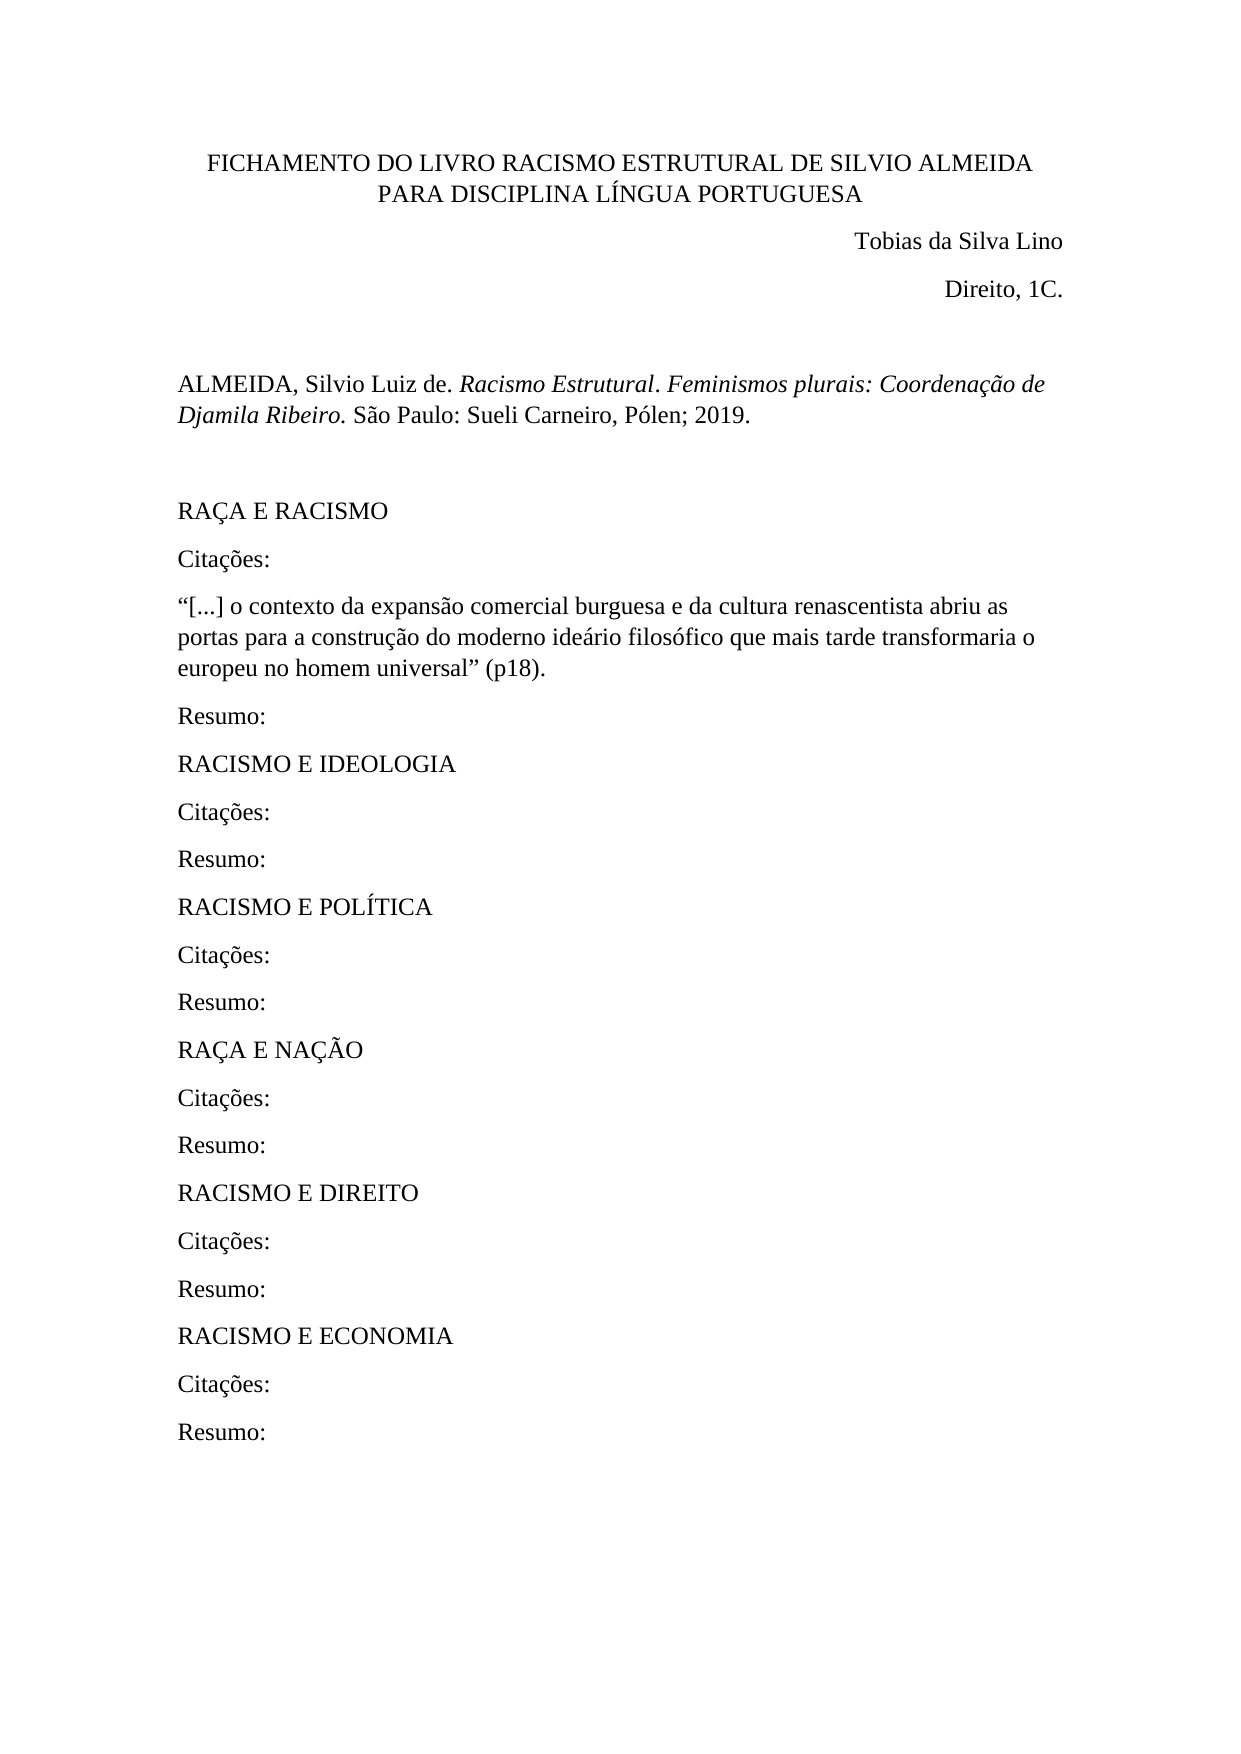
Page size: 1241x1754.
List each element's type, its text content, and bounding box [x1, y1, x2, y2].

text RAÇA E RACISMO [177, 496, 1063, 525]
text Resumo: [177, 1131, 1063, 1159]
text Resumo: [177, 1417, 1063, 1446]
text “[...] o contexto da expansão comercial burguesa e da cultura renascentista abriu as portas para a construção do moderno ideário filosófico que mais tarde transformaria o europeu no homem universal” (p18). [177, 591, 1063, 682]
text RACISMO E POLÍTICA [177, 892, 1063, 921]
text Resumo: [177, 844, 1063, 873]
text Citações: [177, 1226, 1063, 1255]
text Direito, 1C. [177, 274, 1063, 303]
text Tobias da Silva Lino [177, 226, 1063, 255]
text RACISMO E IDEOLOGIA [177, 749, 1063, 778]
text RAÇA E NAÇÃO [177, 1035, 1063, 1064]
text Citações: [177, 1369, 1063, 1398]
text Citações: [177, 544, 1063, 572]
text Citações: [177, 940, 1063, 968]
text Citações: [177, 1083, 1063, 1112]
text Resumo: [177, 701, 1063, 730]
text Resumo: [177, 987, 1063, 1016]
text RACISMO E DIREITO [177, 1178, 1063, 1207]
text FICHAMENTO DO LIVRO RACISMO ESTRUTURAL DE SILVIO ALMEIDA PARA DISCIPLINA LÍNGUA PORTUGUESA [177, 148, 1063, 207]
text Citações: [177, 797, 1063, 825]
text Resumo: [177, 1274, 1063, 1302]
text RACISMO E ECONOMIA [177, 1321, 1063, 1350]
text ALMEIDA, Silvio Luiz de. Racismo Estrutural. Feminismos plurais: Coordenação de Djamila Ribeiro. São Paulo: Sueli Carneiro, Pólen; 2019. [177, 369, 1063, 429]
